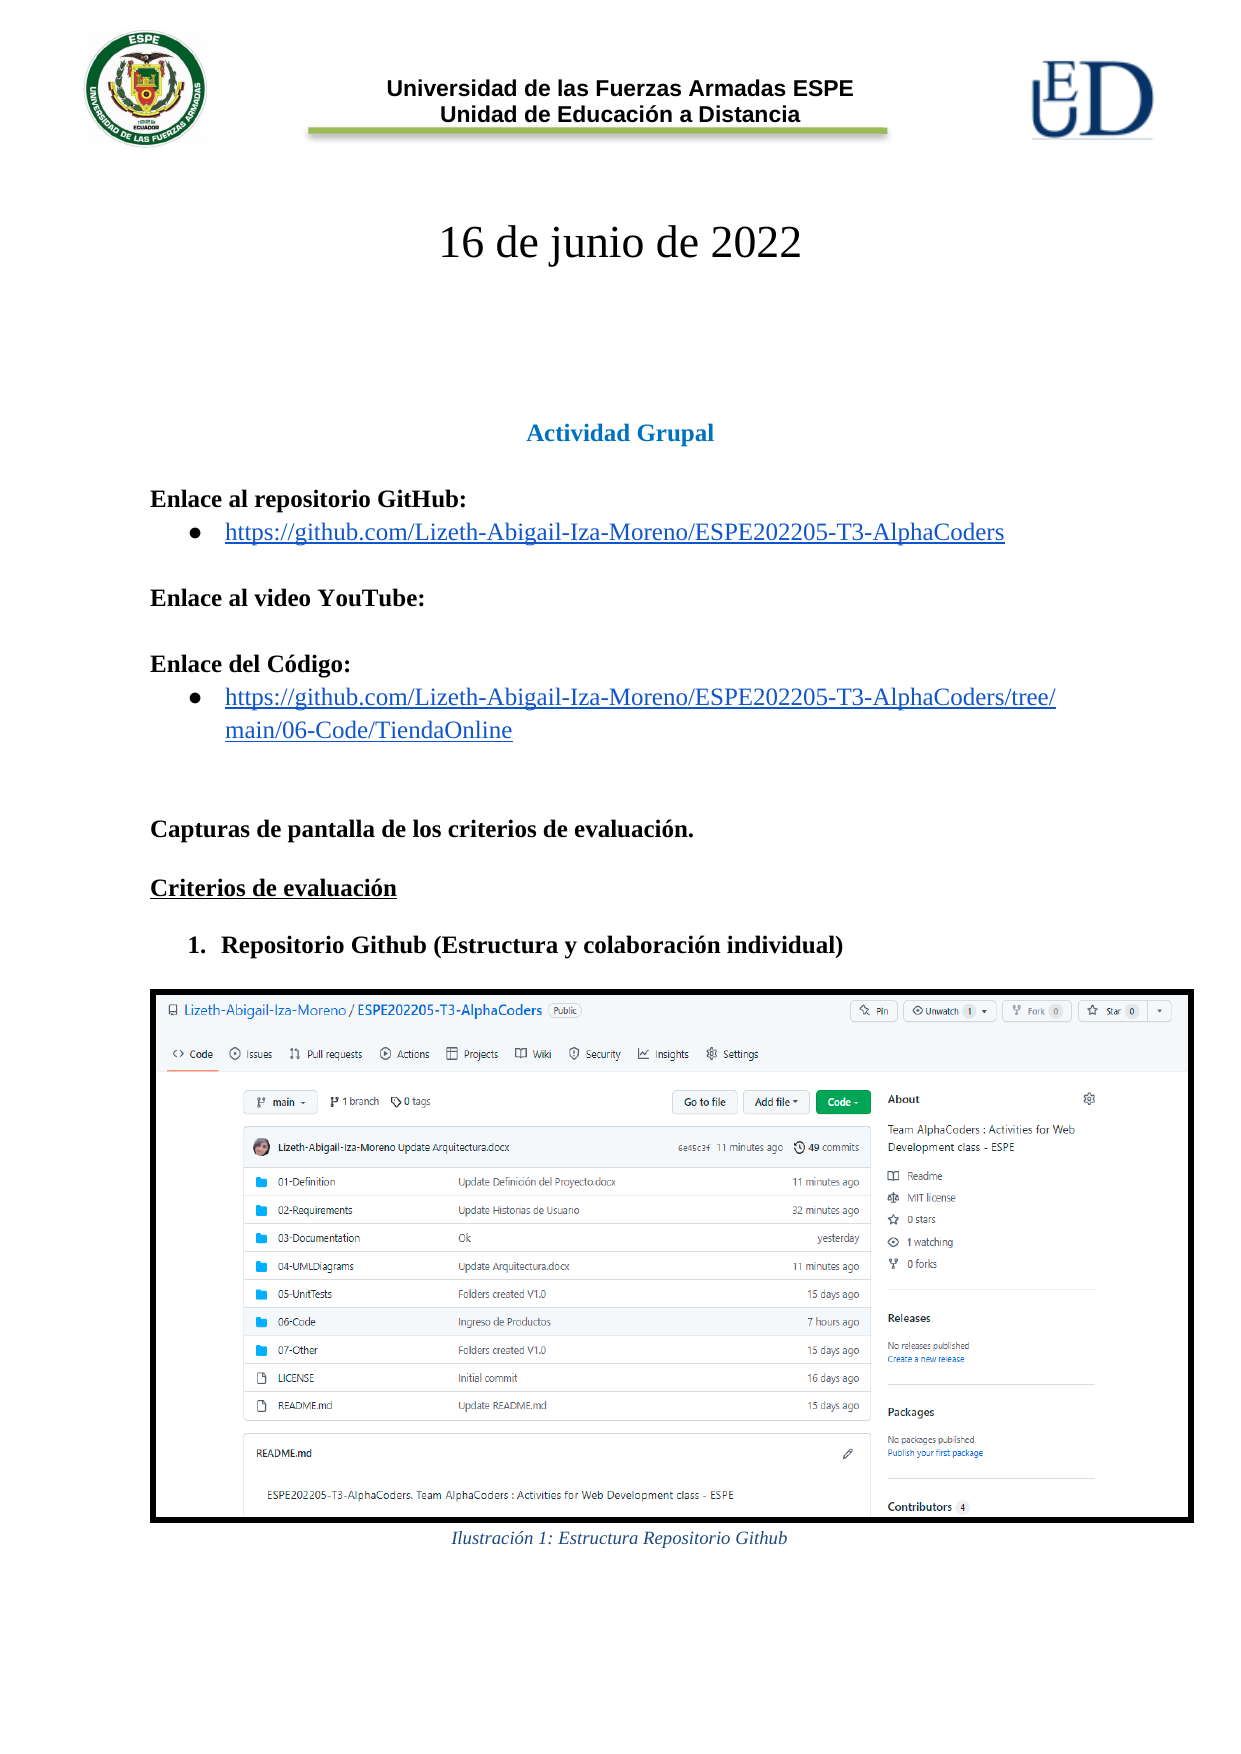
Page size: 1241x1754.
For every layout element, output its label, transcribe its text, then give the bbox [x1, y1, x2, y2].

text 1. Repositorio Github (Estructura y colaboración individual) [187, 931, 1090, 959]
text Criterios de evaluación [150, 873, 1090, 901]
picture [83, 28, 208, 149]
text Ilustración 1: Estructura Repositorio Github [150, 1527, 1090, 1548]
text Actividad Grupal [150, 418, 1090, 447]
text 16 de junio de 2022 [150, 214, 1090, 267]
text Capturas de pantalla de los criterios de evaluación. [150, 814, 1090, 843]
picture [1018, 41, 1159, 140]
list https://github.com/Lizeth-Abigail-Iza-Moreno/ESPE202205-T3-AlphaCoders [187, 517, 1090, 546]
text Enlace al repositorio GitHub: [150, 484, 1090, 513]
text Enlace del Código: [150, 649, 1090, 678]
text Enlace al video YouTube: [150, 583, 1090, 612]
picture [156, 995, 1188, 1517]
list https://github.com/Lizeth-Abigail-Iza-Moreno/ESPE202205-T3-AlphaCoders/tree/main/06-Code/TiendaOnline [187, 682, 1090, 744]
